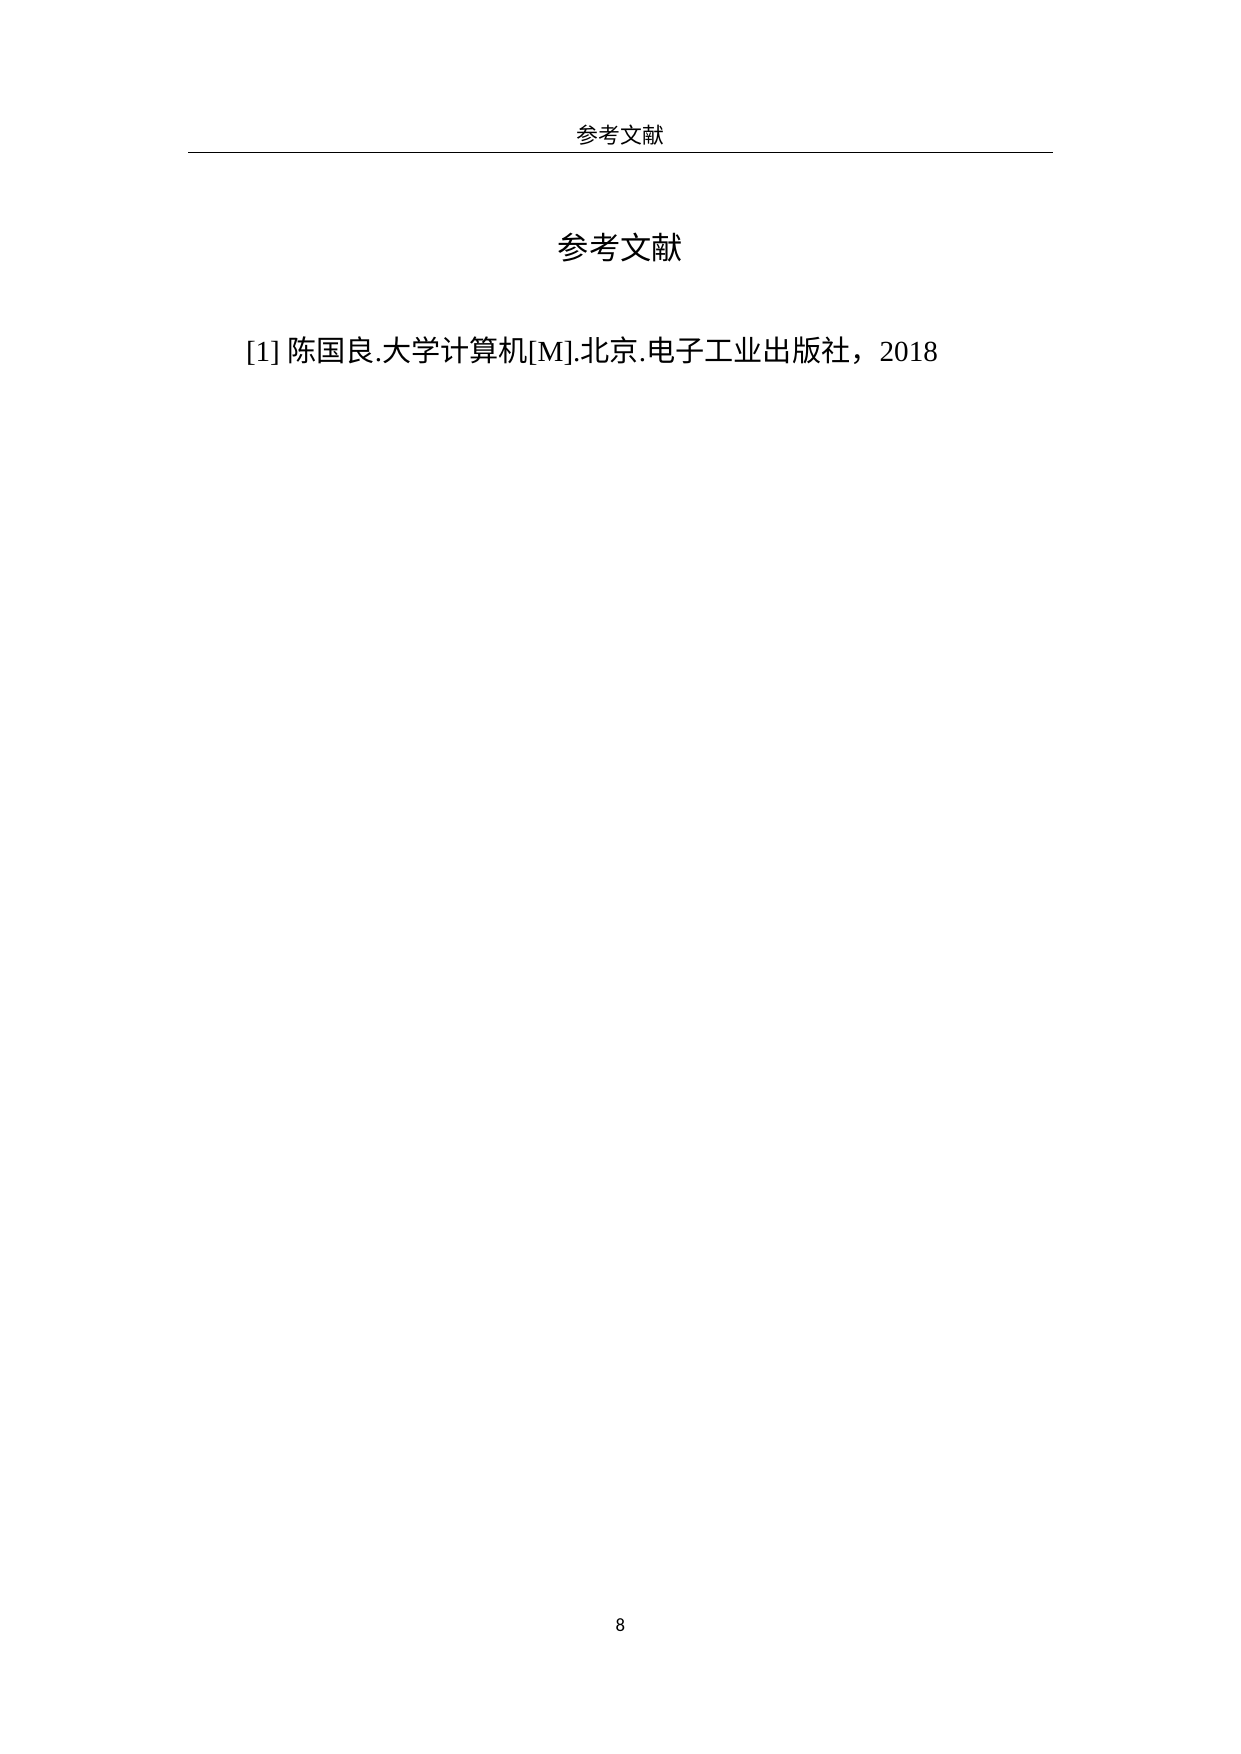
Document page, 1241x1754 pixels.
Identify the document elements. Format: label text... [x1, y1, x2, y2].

text 参考文献 [187, 214, 1053, 279]
text [1] 陈国良.大学计算机[M].北京.电子工业出版社，2018 [187, 316, 1053, 381]
